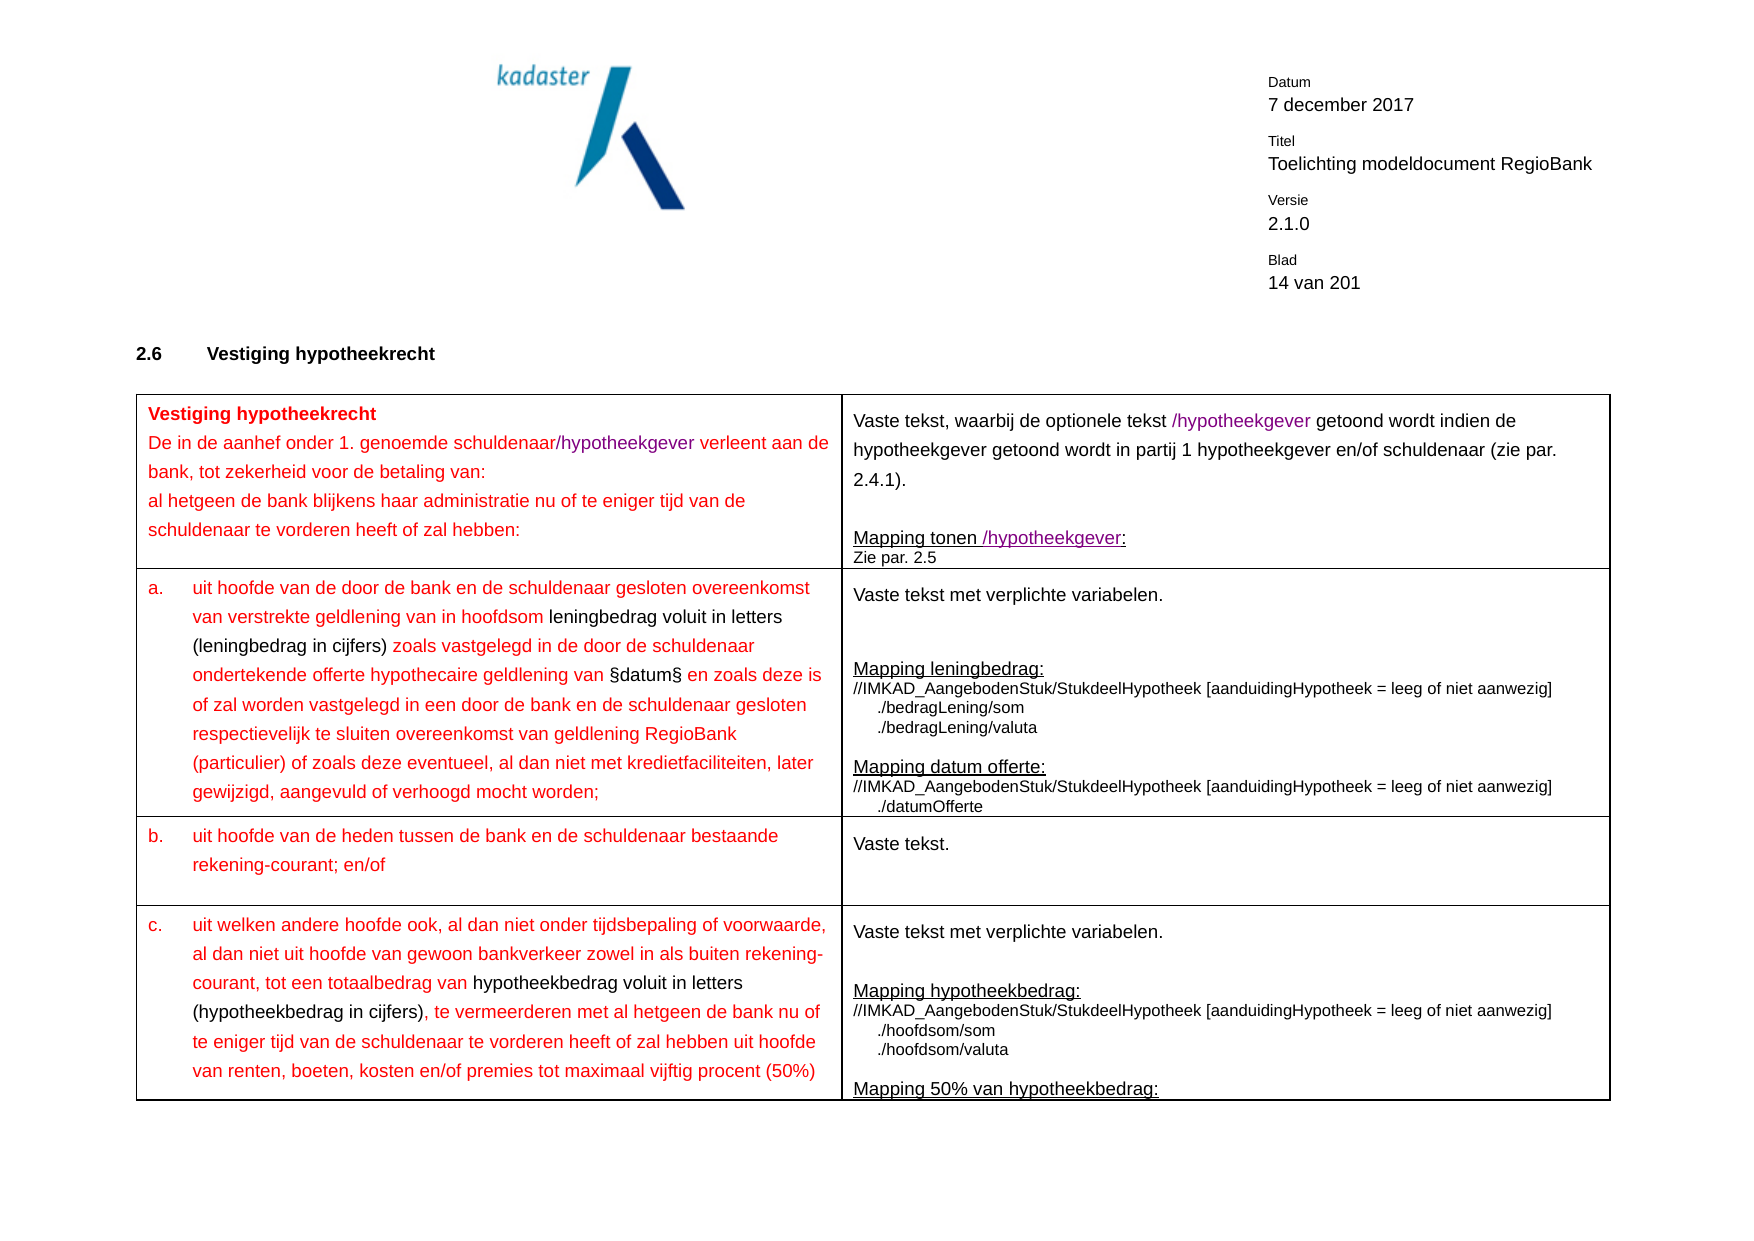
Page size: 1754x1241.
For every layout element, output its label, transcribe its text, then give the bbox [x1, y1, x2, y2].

table_header Vestiging hypotheekrecht De in de aanhef onder 1. genoemde schuldenaar/hypotheekgever verleent aan de bank, tot zekerheid voor de betaling van: al hetgeen de bank blijkens haar administratie nu of te eniger tijd van de schuldenaar te vorderen heeft of zal hebben: [137, 395, 841, 567]
table_cell Vaste tekst met verplichte variabelen. Mapping leningbedrag: //IMKAD_AangebodenStuk/StukdeelHypotheek [aanduidingHypotheek = leeg of niet aanwezig] ./bedragLening/som ./bedragLening/valuta Mapping datum offerte: //IMKAD_AangebodenStuk/StukdeelHypotheek [aanduidingHypotheek = leeg of niet aanwezig] ./datumOfferte [843, 569, 1609, 816]
table_cell uit hoofde van de heden tussen de bank en de schuldenaar bestaande rekening-courant; en/of [137, 817, 841, 905]
picture [480, 42, 699, 226]
table_header Vaste tekst, waarbij de optionele tekst /hypotheekgever getoond wordt indien de hypotheekgever getoond wordt in partij 1 hypotheekgever en/of schuldenaar (zie par. 2.4.1). Mapping tonen /hypotheekgever: Zie par. 2.5 [843, 395, 1609, 567]
table_cell uit hoofde van de door de bank en de schuldenaar gesloten overeenkomst van verstrekte geldlening van in hoofdsom leningbedrag voluit in letters (leningbedrag in cijfers) zoals vastgelegd in de door de schuldenaar ondertekende offerte hypothecaire geldlening van §datum§ en zoals deze is of zal worden vastgelegd in een door de bank en de schuldenaar gesloten respectievelijk te sluiten overeenkomst van geldlening RegioBank (particulier) of zoals deze eventueel, al dan niet met kredietfaciliteiten, later gewijzigd, aangevuld of verhoogd mocht worden; [137, 569, 841, 816]
table_cell Vaste tekst. [843, 817, 1609, 905]
subtitle Vestiging hypotheekrecht [136, 335, 1444, 364]
